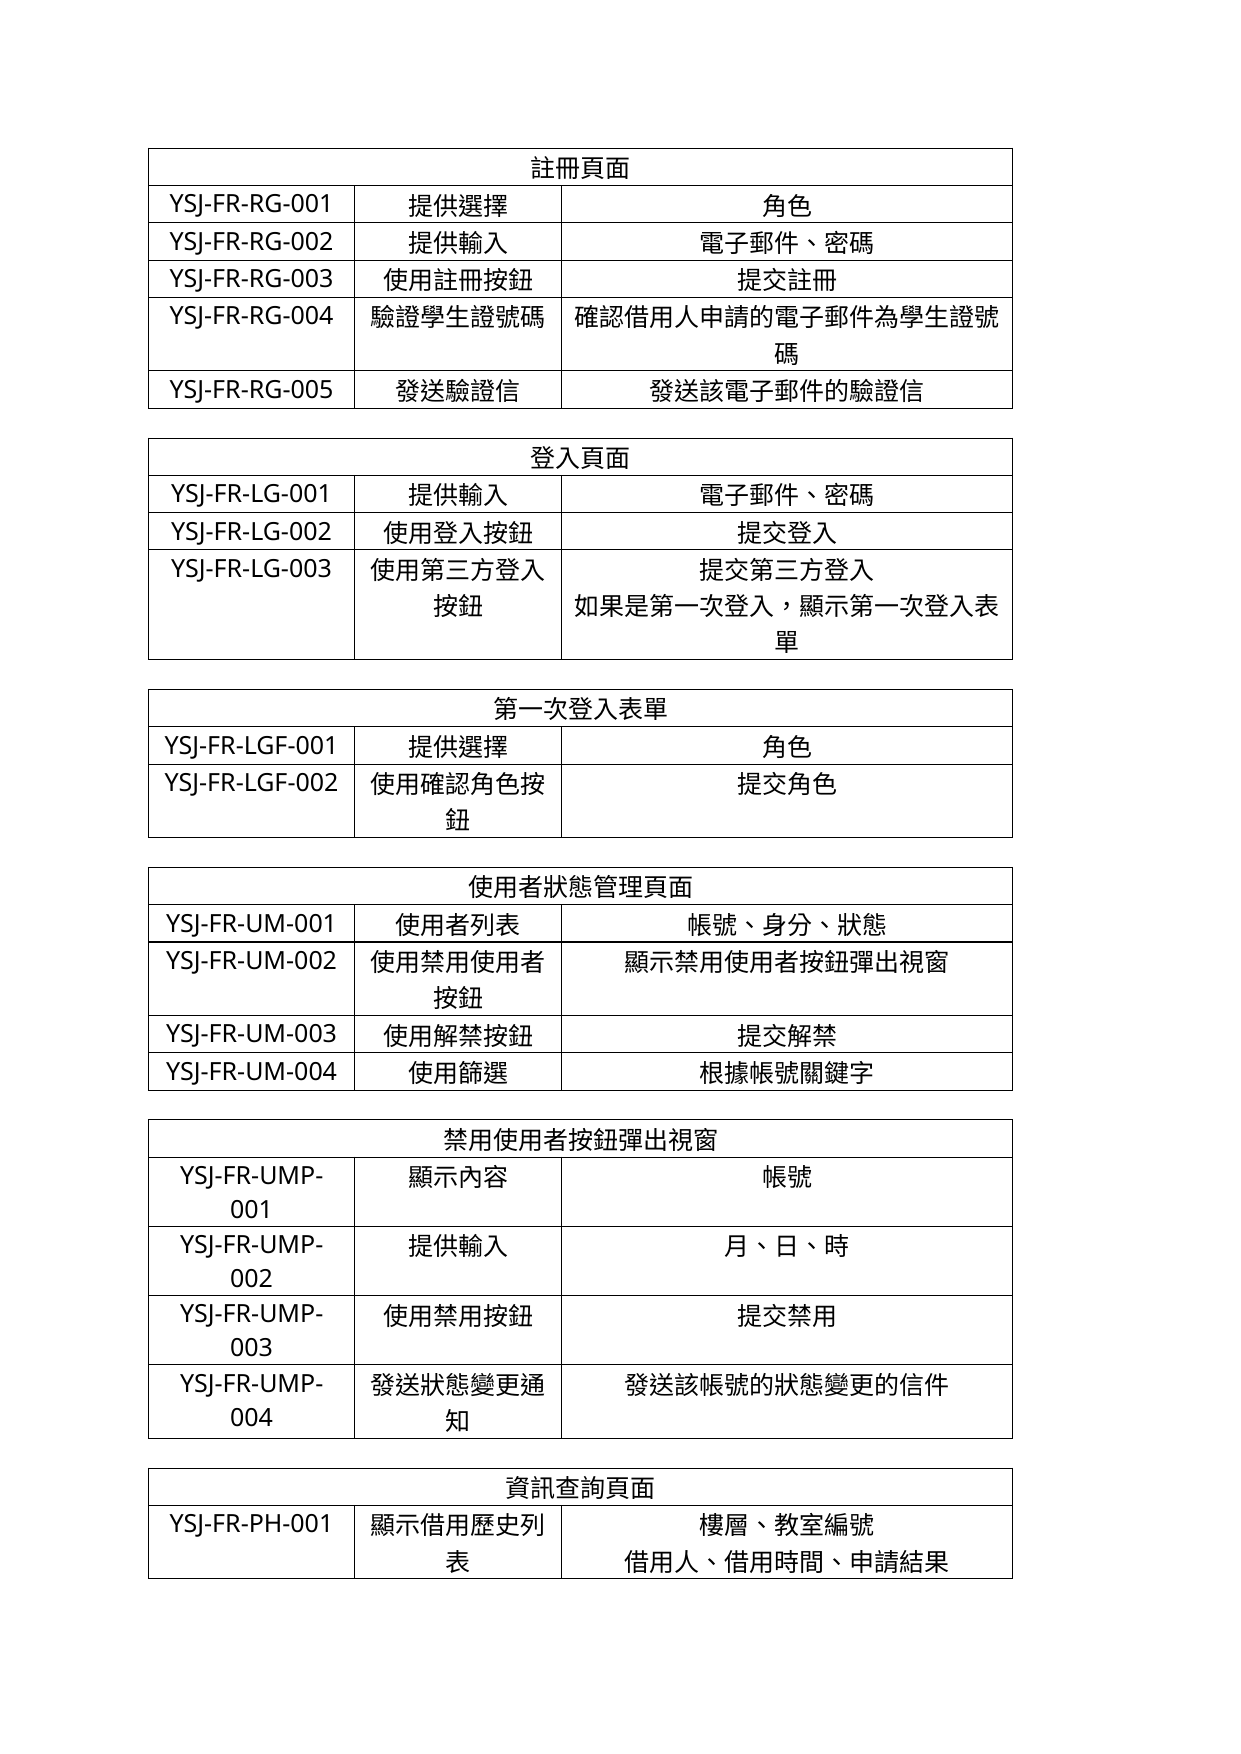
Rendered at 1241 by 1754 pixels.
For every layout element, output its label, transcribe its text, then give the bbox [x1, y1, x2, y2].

table_cell YSJ-FR-RG-005 [149, 371, 354, 408]
table_cell YSJ-FR-LG-003 [149, 550, 354, 659]
table_cell 電子郵件、密碼 [562, 476, 1012, 512]
table_cell 帳號、身分、狀態 [562, 905, 1012, 941]
table_header 第一次登入表單 [149, 690, 1012, 726]
table_cell 提交角色 [562, 765, 1012, 837]
table_cell YSJ-FR-UM-001 [149, 905, 354, 941]
table_cell 提交解禁 [562, 1016, 1012, 1052]
table_cell 根據帳號關鍵字 [562, 1053, 1012, 1089]
table_cell 提供輸入 [355, 223, 561, 259]
table_cell YSJ-FR-UM-003 [149, 1016, 354, 1052]
table_cell 發送該帳號的狀態變更的信件 [562, 1365, 1012, 1438]
table_header 使用者狀態管理頁面 [149, 868, 1012, 904]
table_cell YSJ-FR-RG-002 [149, 223, 354, 259]
table_cell 使用解禁按鈕 [355, 1016, 561, 1052]
table_cell 提交第三方登入 如果是第一次登入，顯示第一次登入表單 [562, 550, 1012, 659]
table_cell 發送狀態變更通知 [355, 1365, 561, 1438]
table_header 註冊頁面 [149, 149, 1012, 185]
table_cell YSJ-FR-RG-004 [149, 298, 354, 370]
table_cell 驗證學生證號碼 [355, 298, 561, 370]
table_cell 使用篩選 [355, 1053, 561, 1089]
table_cell 確認借用人申請的電子郵件為學生證號碼 [562, 298, 1012, 370]
table_cell YSJ-FR-LGF-002 [149, 765, 354, 837]
table_cell YSJ-FR-LG-002 [149, 513, 354, 549]
table_cell 帳號 [562, 1158, 1012, 1226]
table_cell 發送該電子郵件的驗證信 [562, 371, 1012, 408]
table_header 資訊查詢頁面 [149, 1469, 1012, 1505]
table_cell 使用註冊按鈕 [355, 261, 561, 297]
table_cell YSJ-FR-LGF-001 [149, 727, 354, 763]
table_cell 樓層、教室編號 借用人、借用時間、申請結果 [562, 1506, 1012, 1578]
table_cell YSJ-FR-UMP-001 [149, 1158, 354, 1226]
table_cell 提供選擇 [355, 186, 561, 222]
table_cell 使用確認角色按鈕 [355, 765, 561, 837]
table_cell 顯示內容 [355, 1158, 561, 1226]
table_cell YSJ-FR-UMP-002 [149, 1227, 354, 1295]
table_cell 提供選擇 [355, 727, 561, 763]
table_cell YSJ-FR-LG-001 [149, 476, 354, 512]
table_cell 使用登入按鈕 [355, 513, 561, 549]
table_cell 提交禁用 [562, 1296, 1012, 1364]
table_cell 電子郵件、密碼 [562, 223, 1012, 259]
table_cell YSJ-FR-UMP-004 [149, 1365, 354, 1438]
table_cell YSJ-FR-RG-003 [149, 261, 354, 297]
table_cell 顯示借用歷史列表 [355, 1506, 561, 1578]
table_header 登入頁面 [149, 439, 1012, 475]
table_cell 提供輸入 [355, 1227, 561, 1295]
table_cell YSJ-FR-UMP-003 [149, 1296, 354, 1364]
table_cell YSJ-FR-UM-002 [149, 943, 354, 1015]
table_cell YSJ-FR-RG-001 [149, 186, 354, 222]
table_cell 使用禁用使用者按鈕 [355, 943, 561, 1015]
table_cell 顯示禁用使用者按鈕彈出視窗 [562, 943, 1012, 1015]
table_cell 提交註冊 [562, 261, 1012, 297]
table_cell 發送驗證信 [355, 371, 561, 408]
table_cell YSJ-FR-UM-004 [149, 1053, 354, 1089]
table_cell YSJ-FR-PH-001 [149, 1506, 354, 1578]
table_header 禁用使用者按鈕彈出視窗 [149, 1120, 1012, 1157]
table_cell 角色 [562, 727, 1012, 763]
table_cell 月、日、時 [562, 1227, 1012, 1295]
table_cell 提供輸入 [355, 476, 561, 512]
table_cell 提交登入 [562, 513, 1012, 549]
table_cell 使用禁用按鈕 [355, 1296, 561, 1364]
table_cell 角色 [562, 186, 1012, 222]
table_cell 使用者列表 [355, 905, 561, 941]
table_cell 使用第三方登入按鈕 [355, 550, 561, 659]
